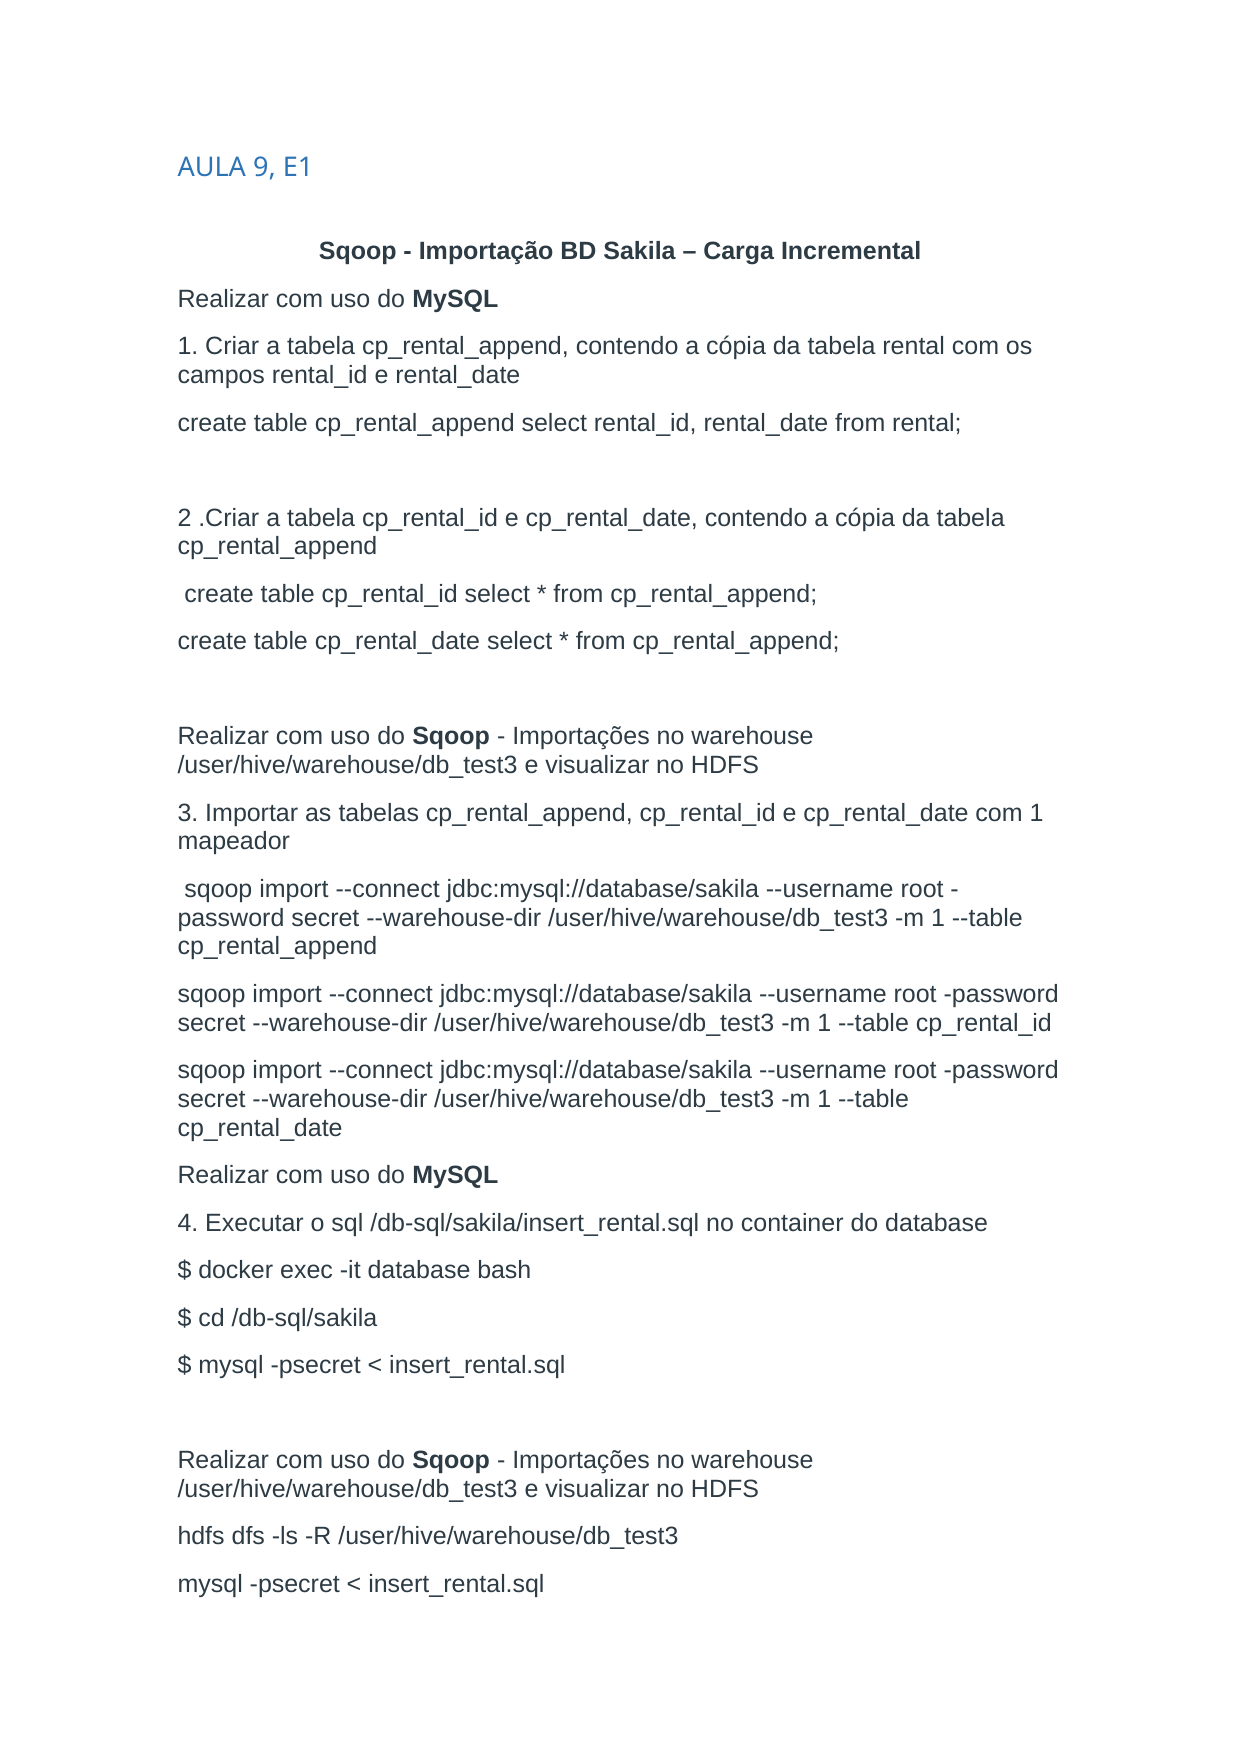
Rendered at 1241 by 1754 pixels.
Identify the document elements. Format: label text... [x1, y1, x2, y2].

text $ cd /db-sql/sakila [177, 1303, 1063, 1331]
text create table cp_rental_append select rental_id, rental_date from rental; [177, 408, 1063, 436]
text create table cp_rental_date select * from cp_rental_append; [177, 626, 1063, 655]
text sqoop import --connect jdbc:mysql://database/sakila --username root -password secret --warehouse-dir /user/hive/warehouse/db_test3 -m 1 --table cp_rental_date [177, 1055, 1063, 1141]
text Realizar com uso do Sqoop - Importações no warehouse /user/hive/warehouse/db_test3 e visualizar no HDFS [177, 1445, 1063, 1503]
text Sqoop - Importação BD Sakila – Carga Incremental [177, 236, 1063, 265]
text $ mysql -psecret < insert_rental.sql [177, 1350, 1063, 1379]
text mysql -psecret < insert_rental.sql [177, 1569, 1063, 1598]
text Realizar com uso do Sqoop - Importações no warehouse /user/hive/warehouse/db_test3 e visualizar no HDFS [177, 721, 1063, 779]
text $ docker exec -it database bash [177, 1255, 1063, 1284]
text 2 .Criar a tabela cp_rental_id e cp_rental_date, contendo a cópia da tabela cp_rental_append [177, 503, 1063, 560]
text Realizar com uso do MySQL [177, 1160, 1063, 1189]
text Realizar com uso do MySQL [177, 284, 1063, 313]
text sqoop import --connect jdbc:mysql://database/sakila --username root -password secret --warehouse-dir /user/hive/warehouse/db_test3 -m 1 --table cp_rental_id [177, 979, 1063, 1036]
text create table cp_rental_id select * from cp_rental_append; [177, 579, 1063, 608]
text 1. Criar a tabela cp_rental_append, contendo a cópia da tabela rental com os campos rental_id e rental_date [177, 331, 1063, 389]
text 4. Executar o sql /db-sql/sakila/insert_rental.sql no container do database [177, 1208, 1063, 1236]
text 3. Importar as tabelas cp_rental_append, cp_rental_id e cp_rental_date com 1 mapeador [177, 798, 1063, 855]
text hdfs dfs -ls -R /user/hive/warehouse/db_test3 [177, 1521, 1063, 1550]
text sqoop import --connect jdbc:mysql://database/sakila --username root -password secret --warehouse-dir /user/hive/warehouse/db_test3 -m 1 --table cp_rental_append [177, 874, 1063, 960]
subtitle AULA 9, E1 [177, 148, 1063, 184]
